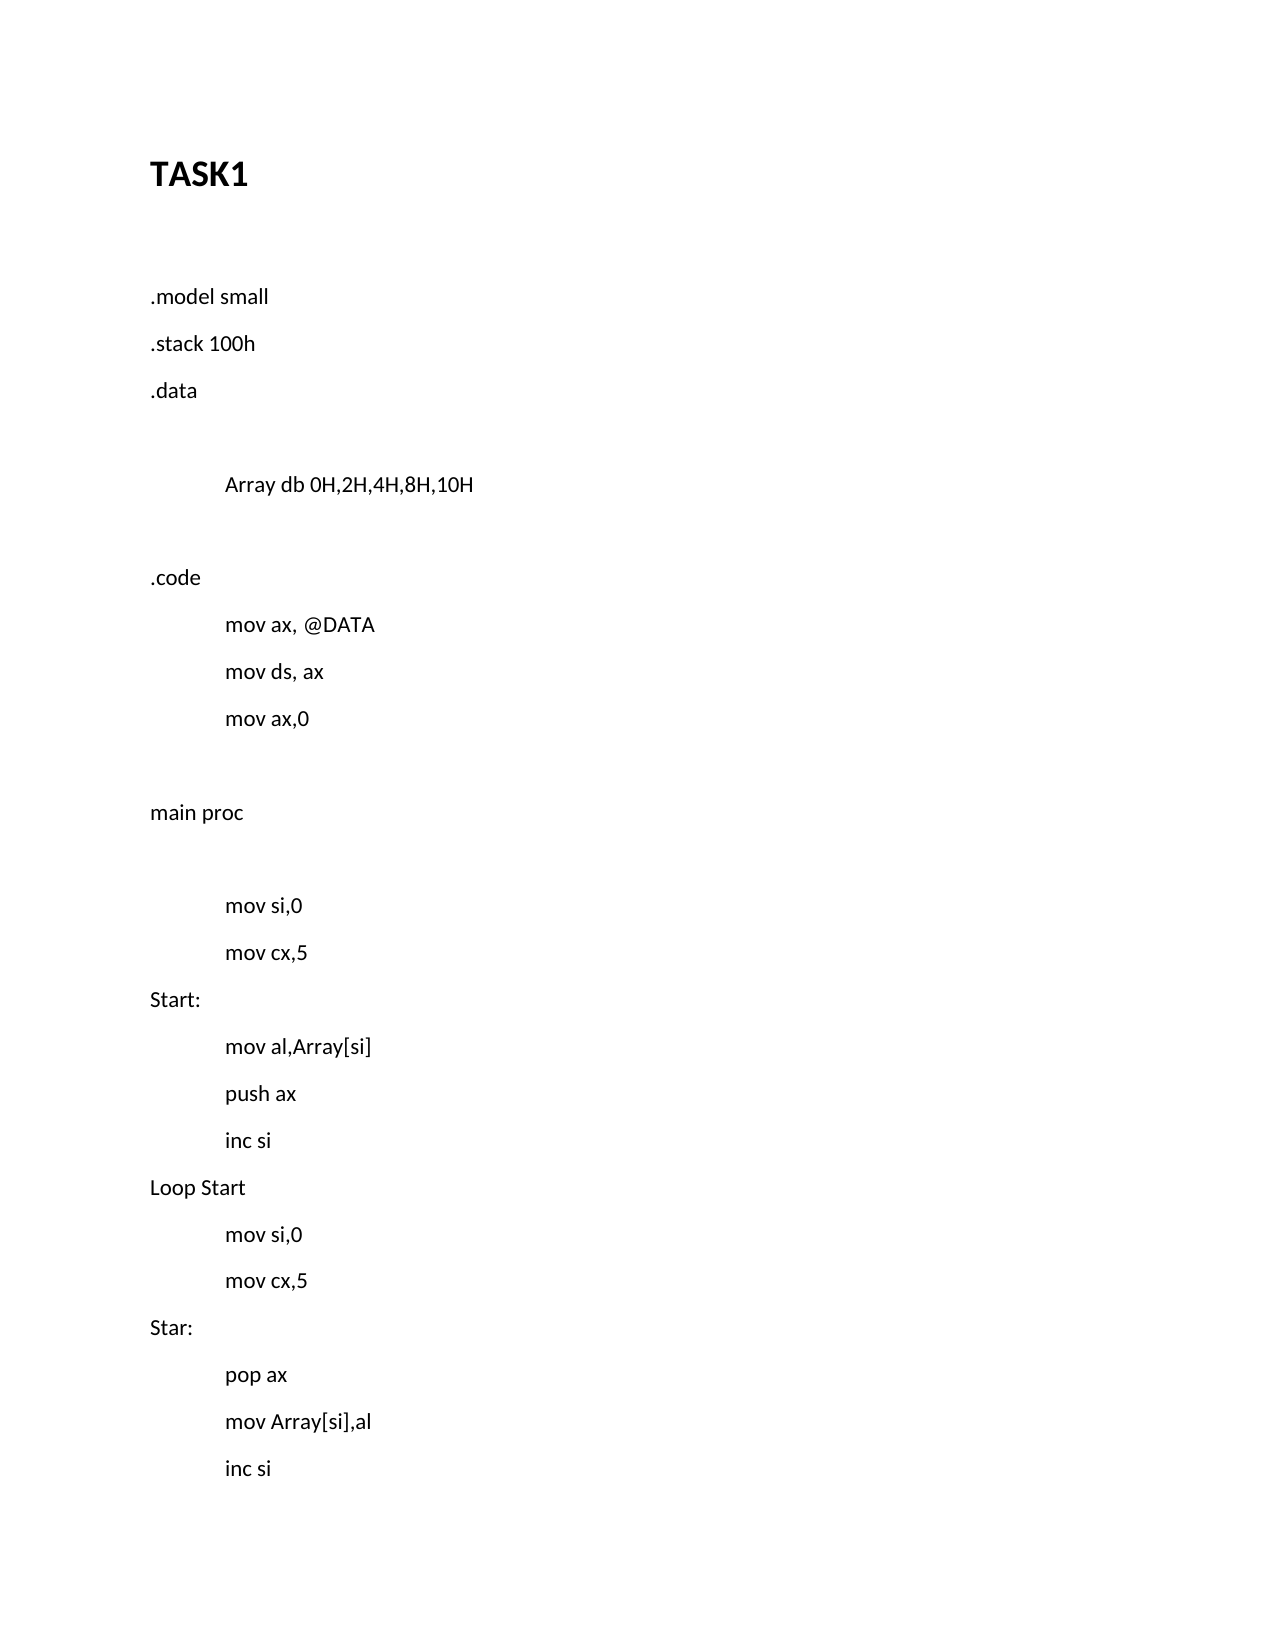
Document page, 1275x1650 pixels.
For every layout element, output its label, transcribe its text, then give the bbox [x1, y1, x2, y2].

text mov Array[si],al [150, 1407, 1125, 1435]
text .code [150, 563, 1125, 592]
text .stack 100h [150, 329, 1125, 357]
text mov ax, @DATA [150, 610, 1125, 638]
text pop ax [150, 1360, 1125, 1388]
text mov si,0 [150, 1220, 1125, 1248]
text .data [150, 376, 1125, 404]
text mov cx,5 [150, 938, 1125, 967]
text TASK1 [150, 150, 1125, 196]
text .model small [150, 282, 1125, 310]
text mov cx,5 [150, 1267, 1125, 1295]
text mov al,Array[si] [150, 1032, 1125, 1060]
text Array db 0H,2H,4H,8H,10H [150, 470, 1125, 498]
text main proc [150, 798, 1125, 826]
text mov ax,0 [150, 704, 1125, 732]
text Loop Start [150, 1173, 1125, 1201]
text mov ds, ax [150, 657, 1125, 685]
text inc si [150, 1126, 1125, 1154]
text mov si,0 [150, 892, 1125, 920]
text Start: [150, 985, 1125, 1013]
text Star: [150, 1313, 1125, 1342]
text push ax [150, 1079, 1125, 1107]
text inc si [150, 1454, 1125, 1482]
